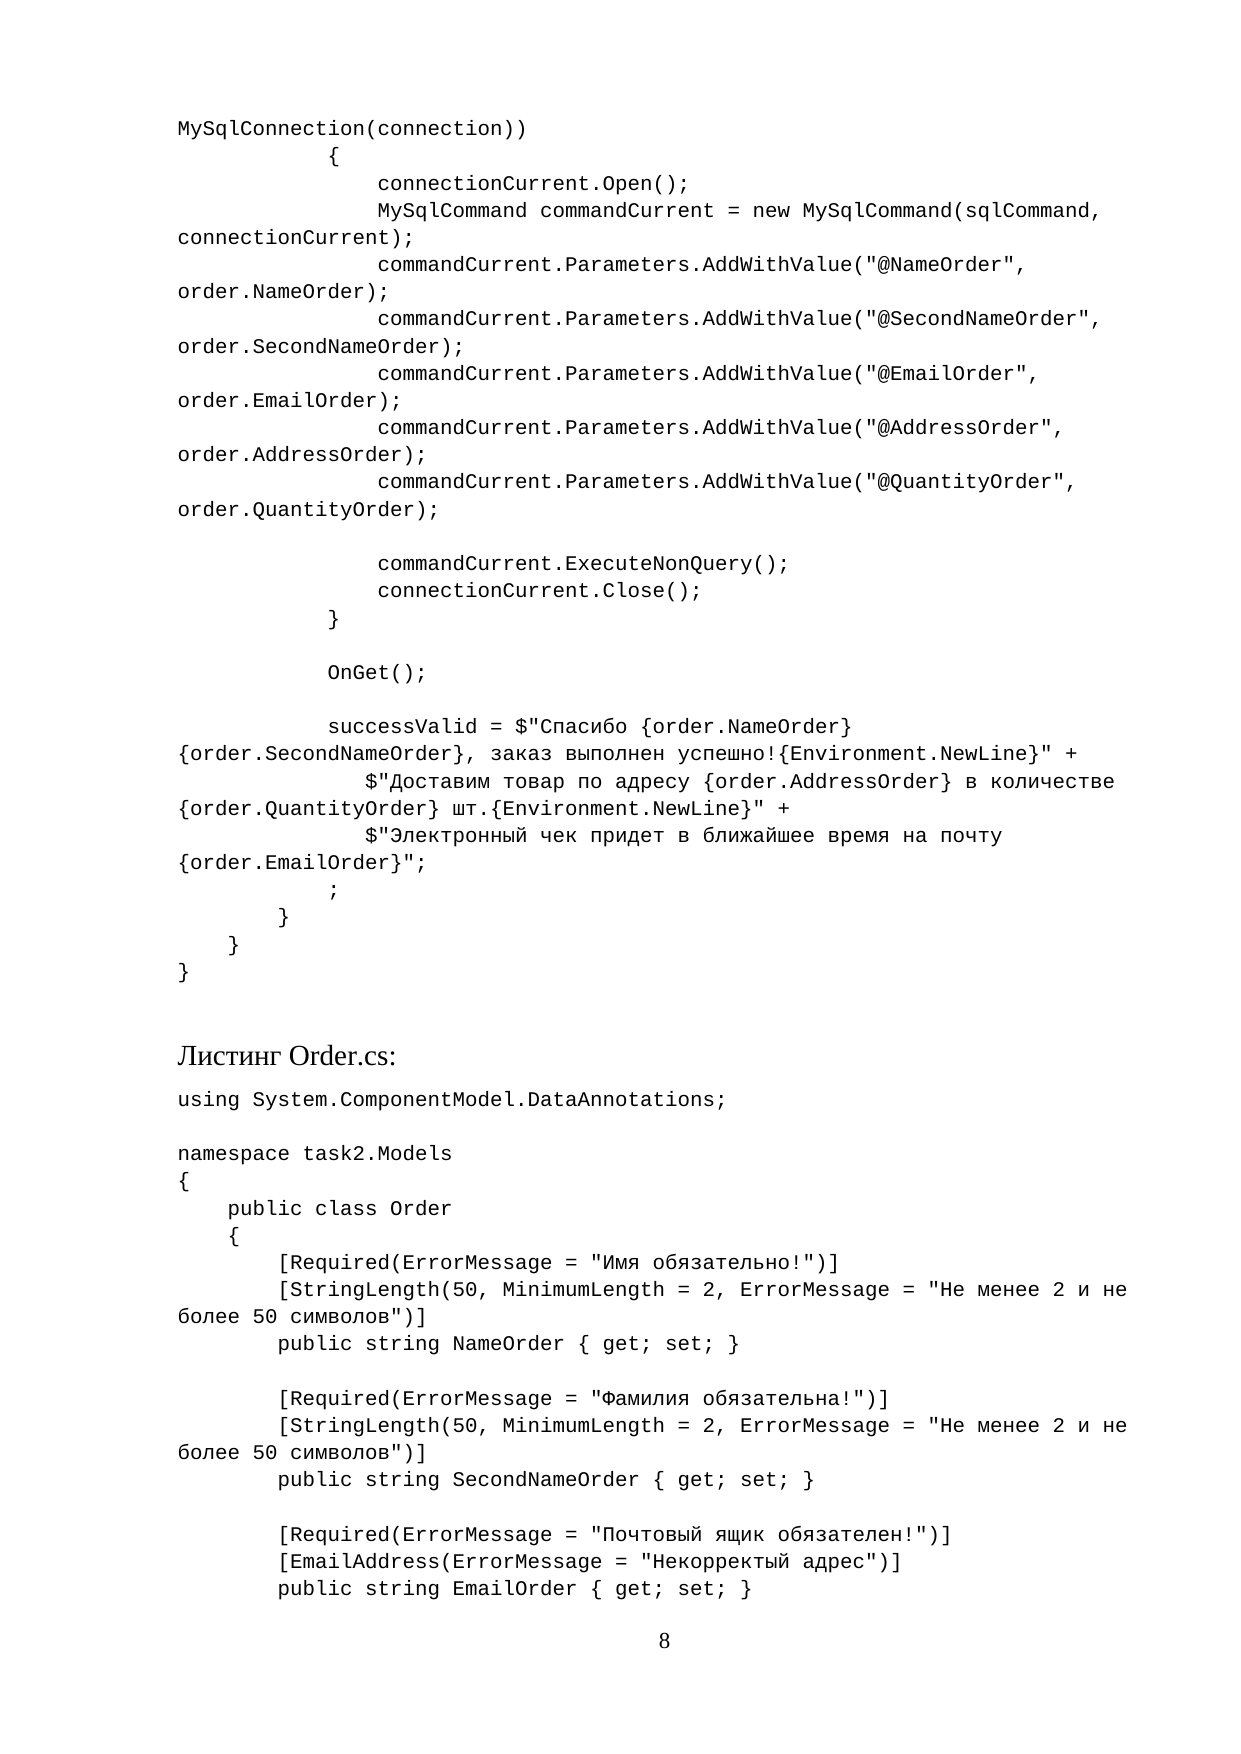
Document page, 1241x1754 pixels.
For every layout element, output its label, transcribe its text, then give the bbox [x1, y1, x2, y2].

text $"Доставим товар по адресу {order.AddressOrder} в количестве {order.QuantityOrder} шт.{Environment.NewLine}" + [177, 771, 1152, 821]
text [177, 118, 1152, 142]
text [Required(ErrorMessage = "Имя обязательно!")] [177, 1252, 1152, 1276]
text { [177, 145, 1152, 169]
text connectionCurrent.Close(); [177, 580, 1152, 604]
text [Required(ErrorMessage = "Фамилия обязательна!")] [177, 1388, 1152, 1411]
text [StringLength(50, MinimumLength = 2, ErrorMessage = "Не менее 2 и не более 50 символов")] [177, 1279, 1152, 1330]
text public string SecondNameOrder { get; set; } [177, 1469, 1152, 1493]
text successValid = $"Спасибо {order.NameOrder} {order.SecondNameOrder}, заказ выполнен успешно!{Environment.NewLine}" + [177, 716, 1152, 767]
text { [177, 1170, 1152, 1194]
list Листинг Order.cs: [177, 1038, 1152, 1072]
text commandCurrent.Parameters.AddWithValue("@QuantityOrder", order.QuantityOrder); [177, 472, 1152, 522]
text $"Электронный чек придет в ближайшее время на почту {order.EmailOrder}"; [177, 825, 1152, 876]
text public string NameOrder { get; set; } [177, 1333, 1152, 1357]
text commandCurrent.ExecuteNonQuery(); [177, 553, 1152, 577]
text using System.ComponentModel.DataAnnotations; [177, 1089, 1152, 1112]
text commandCurrent.Parameters.AddWithValue("@NameOrder", order.NameOrder); [177, 254, 1152, 305]
text } [177, 961, 1152, 984]
text commandCurrent.Parameters.AddWithValue("@EmailOrder", order.EmailOrder); [177, 363, 1152, 414]
text public string EmailOrder { get; set; } [177, 1578, 1152, 1602]
text connectionCurrent.Open(); [177, 172, 1152, 196]
text MySqlCommand commandCurrent = new MySqlCommand(sqlCommand, connectionCurrent); [177, 200, 1152, 251]
text { [177, 1225, 1152, 1248]
text public class Order [177, 1197, 1152, 1221]
text [StringLength(50, MinimumLength = 2, ErrorMessage = "Не менее 2 и не более 50 символов")] [177, 1415, 1152, 1466]
text } [177, 934, 1152, 957]
text namespace task2.Models [177, 1143, 1152, 1167]
text commandCurrent.Parameters.AddWithValue("@SecondNameOrder", order.SecondNameOrder); [177, 308, 1152, 359]
text } [177, 607, 1152, 631]
text commandCurrent.Parameters.AddWithValue("@AddressOrder", order.AddressOrder); [177, 417, 1152, 468]
text OnGet(); [177, 662, 1152, 686]
text [EmailAddress(ErrorMessage = "Некорректый адрес")] [177, 1551, 1152, 1574]
text [Required(ErrorMessage = "Почтовый ящик обязателен!")] [177, 1524, 1152, 1547]
text ; [177, 879, 1152, 903]
text } [177, 907, 1152, 930]
